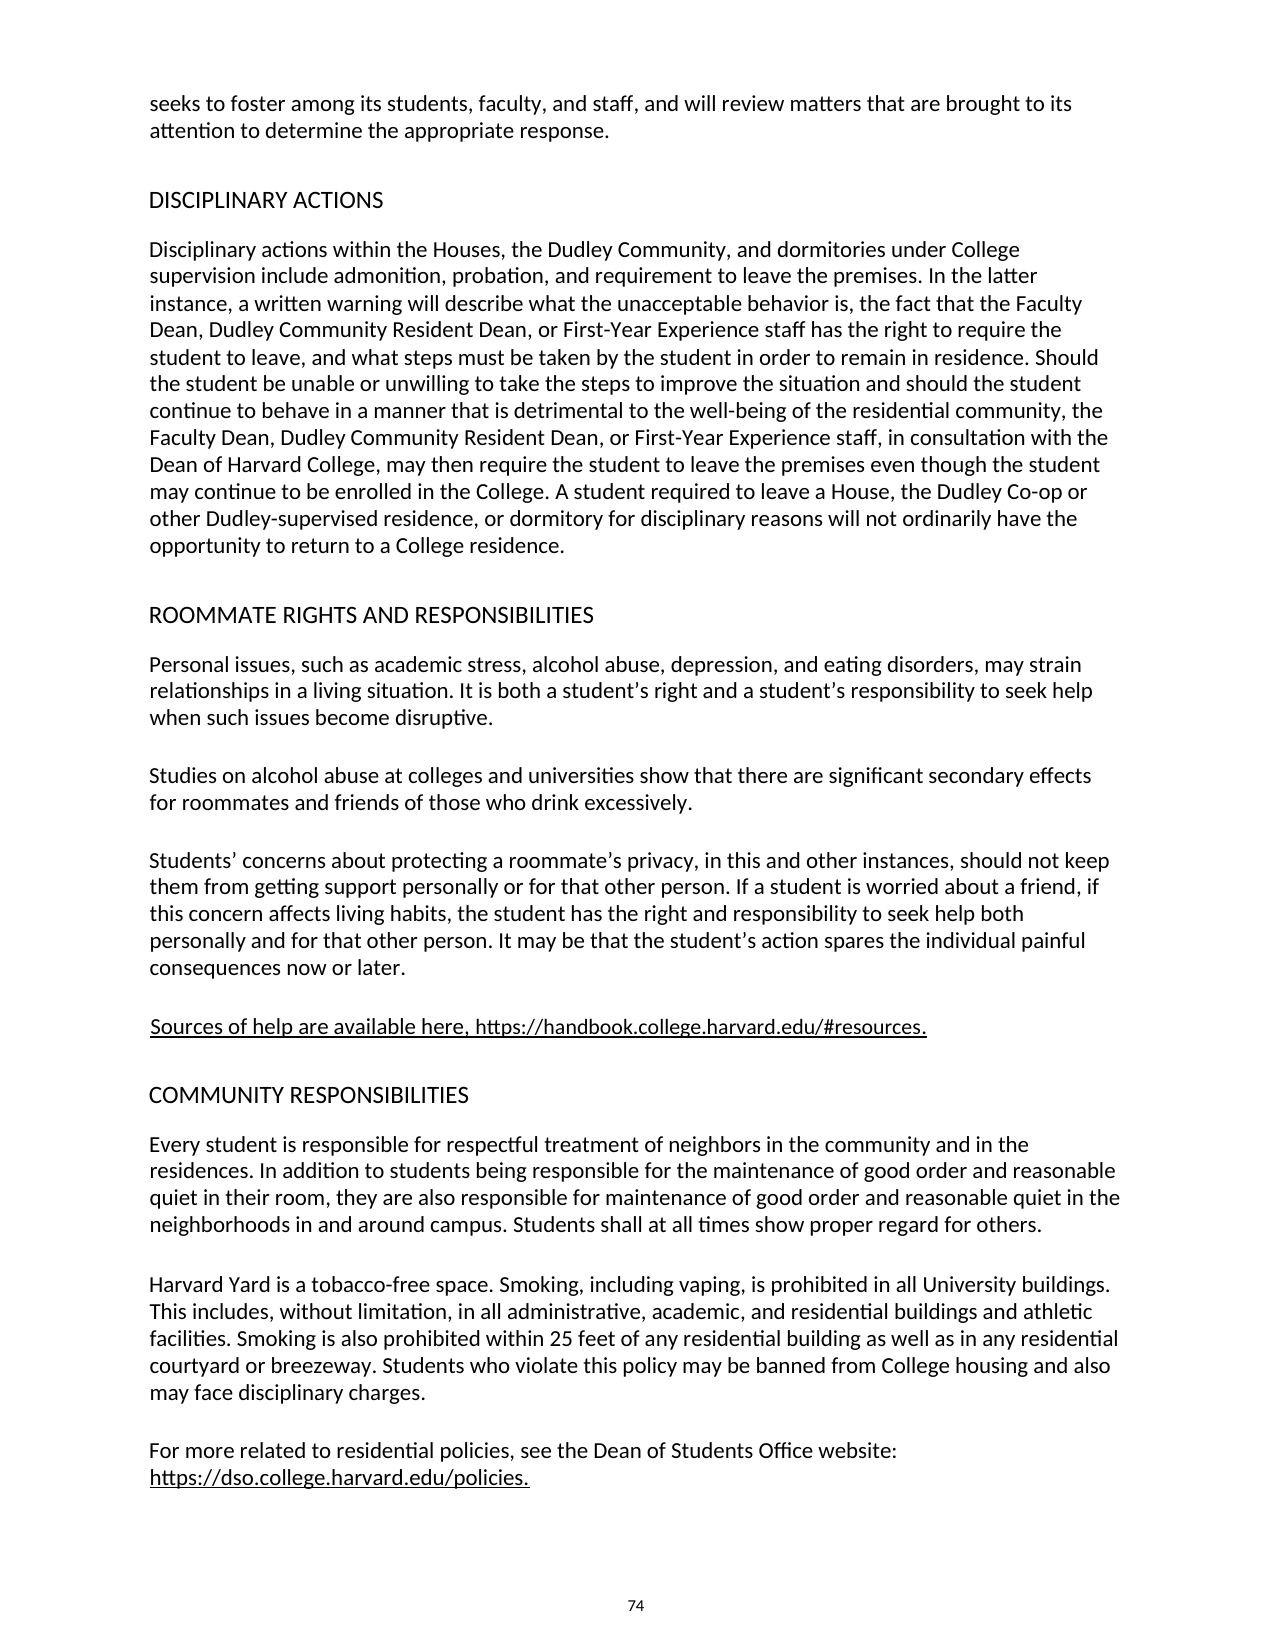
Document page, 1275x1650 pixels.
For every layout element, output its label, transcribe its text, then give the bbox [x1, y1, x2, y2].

text Studies on alcohol abuse at colleges and universities show that there are significant secondary effects for roommates and friends of those who drink excessively. [149, 762, 1124, 816]
text Disciplinary actions within the Houses, the Dudley Community, and dormitories under College supervision include admonition, probation, and requirement to leave the premises. In the latter instance, a written warning will describe what the unacceptable behavior is, the fact that the Faculty Dean, Dudley Community Resident Dean, or First-Year Experience staff has the right to require the student to leave, and what steps must be taken by the student in order to remain in residence. Should the student be unable or unwilling to take the steps to improve the situation and should the student continue to behave in a manner that is detrimental to the well-being of the residential community, the Faculty Dean, Dudley Community Resident Dean, or First-Year Experience staff, in consultation with the Dean of Harvard College, may then require the student to leave the premises even though the student may continue to be enrolled in the College. A student required to leave a House, the Dudley Co-op or other Dudley-supervised residence, or dormitory for disciplinary reasons will not ordinarily have the opportunity to return to a College residence. [149, 236, 1124, 559]
text Personal issues, such as academic stress, alcohol abuse, depression, and eating disorders, may strain relationships in a living situation. It is both a student’s right and a student’s responsibility to seek help when such issues become disruptive. [149, 651, 1124, 731]
text Every student is responsible for respectful treatment of neighbors in the community and in the residences. In addition to students being responsible for the maintenance of good order and reasonable quiet in their room, they are also responsible for maintenance of good order and reasonable quiet in the neighborhoods in and around campus. Students shall at all times show proper regard for others. [149, 1131, 1124, 1238]
subtitle DISCIPLINARY ACTIONS [148, 184, 1100, 214]
subtitle ROOMMATE RIGHTS AND RESPONSIBILITIES [148, 599, 1100, 629]
text Harvard Yard is a tobacco-free space. Smoking, including vaping, is prohibited in all University buildings. This includes, without limitation, in all administrative, academic, and residential buildings and athletic facilities. Smoking is also prohibited within 25 feet of any residential building as well as in any residential courtyard or breezeway. Students who violate this policy may be banned from College housing and also may face disciplinary charges. [149, 1271, 1124, 1406]
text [149, 90, 1124, 144]
subtitle COMMUNITY RESPONSIBILITIES [148, 1079, 1100, 1109]
text For more related to residential policies, see the Dean of Students Office website: https://dso.college.harvard.edu/policies. [149, 1437, 1124, 1491]
text Sources of help are available here, https://handbook.college.harvard.edu/#resources. [150, 1012, 1127, 1040]
text Students’ concerns about protecting a roommate’s privacy, in this and other instances, should not keep them from getting support personally or for that other person. If a student is worried about a friend, if this concern affects living habits, the student has the right and responsibility to seek help both personally and for that other person. It may be that the student’s action spares the individual painful consequences now or later. [149, 847, 1124, 981]
